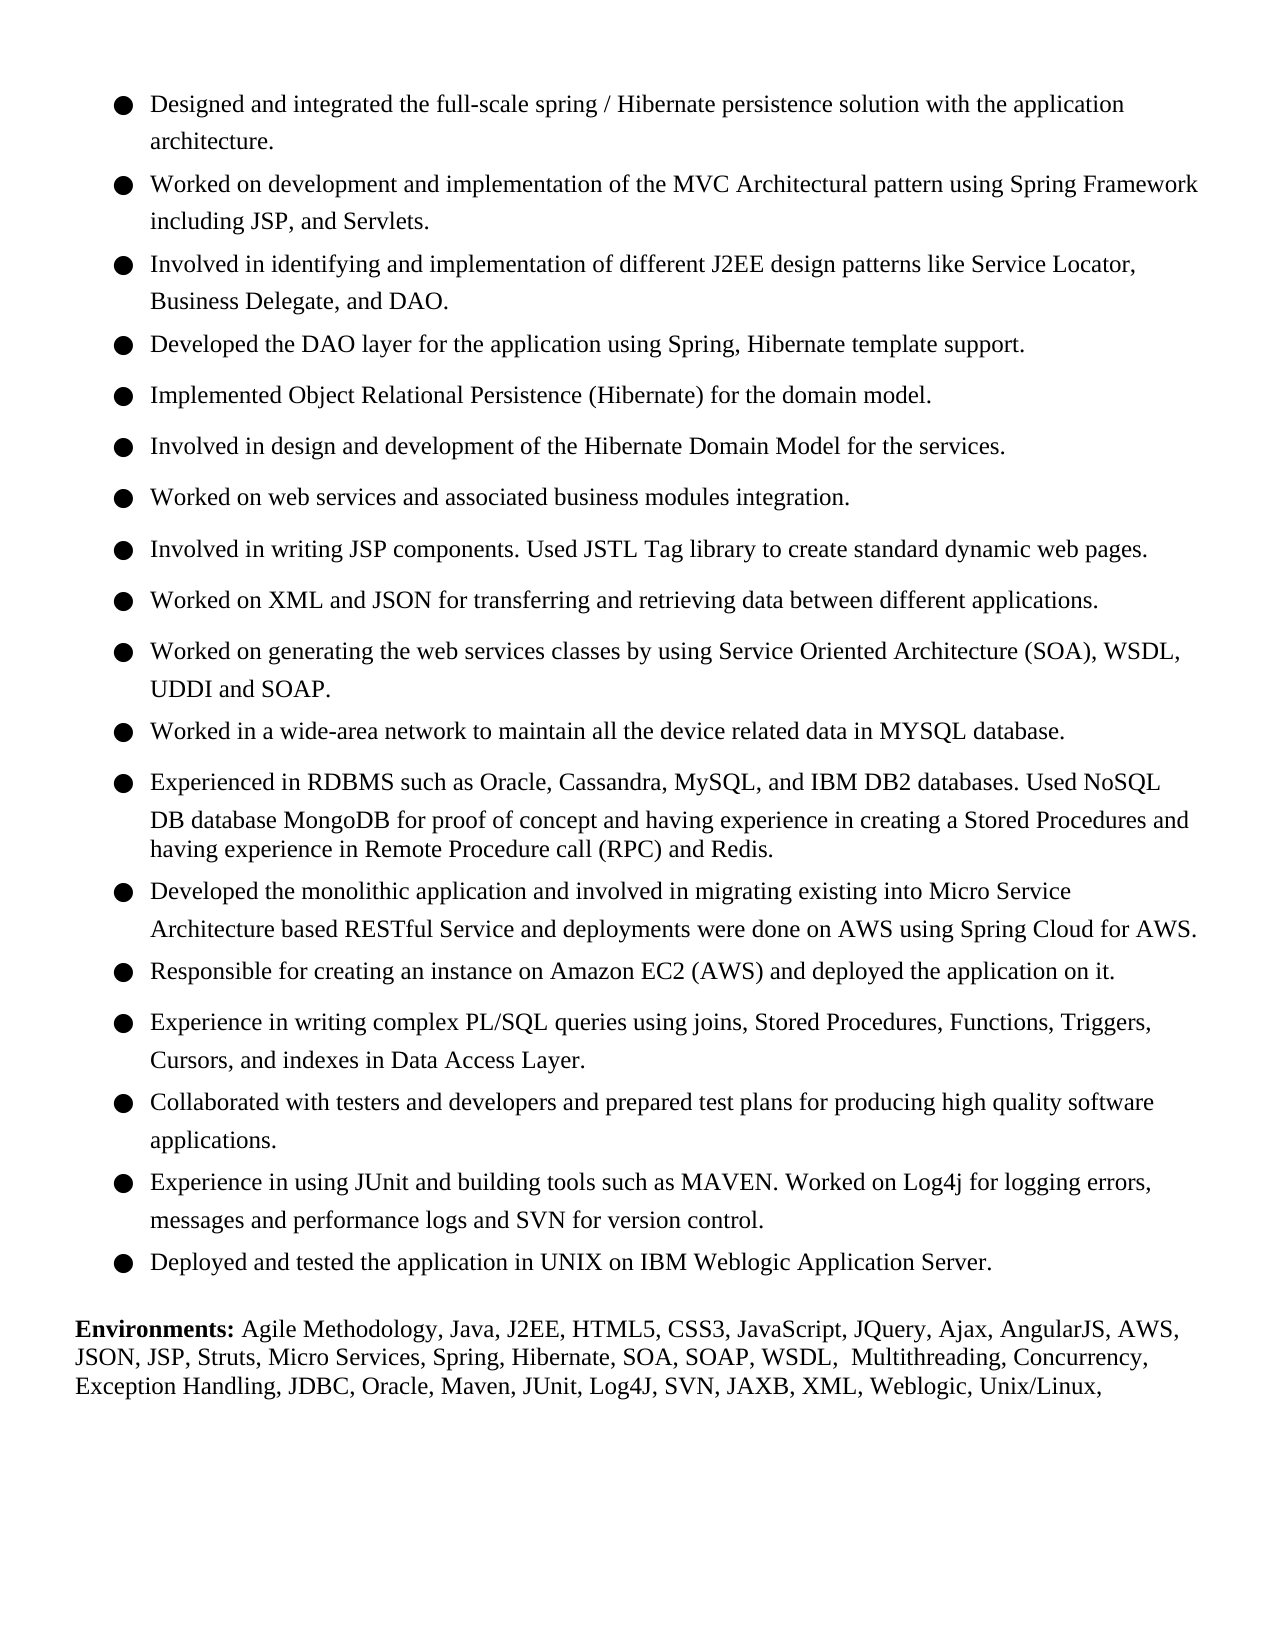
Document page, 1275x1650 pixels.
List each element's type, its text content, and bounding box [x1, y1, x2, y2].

list Developed the monolithic application and involved in migrating existing into Micro Service Architecture based RESTful Service and deployments were done on AWS using Spring Cloud for AWS. [112, 862, 1200, 942]
list Collaborated with testers and developers and prepared test plans for producing high quality software applications. [112, 1074, 1200, 1154]
list Involved in writing JSP components. Used JSTL Tag library to create standard dynamic web pages. [112, 520, 1200, 571]
list Worked in a wide-area network to maintain all the device related data in MYSQL database. [112, 702, 1200, 754]
list Worked on development and implementation of the MVC Architectural pattern using Spring Framework including JSP, and Servlets. [112, 155, 1200, 235]
list Involved in identifying and implementation of different J2EE design patterns like Service Locator, Business Delegate, and DAO. [112, 235, 1200, 315]
list Developed the DAO layer for the application using Spring, Hibernate template support. [112, 315, 1200, 366]
list Worked on XML and JSON for transferring and retrieving data between different applications. [112, 571, 1200, 622]
list Worked on web services and associated business modules integration. [112, 469, 1200, 520]
text Environments: Agile Methodology, Java, J2EE, HTML5, CSS3, JavaScript, JQuery, Ajax, AngularJS, AWS, JSON, JSP, Struts, Micro Services, Spring, Hibernate, SOA, SOAP, WSDL, Multithreading, Concurrency, Exception Handling, JDBC, Oracle, Maven, JUnit, Log4J, SVN, JAXB, XML, Weblogic, Unix/Linux, [75, 1314, 1200, 1400]
list Experience in using JUnit and building tools such as MAVEN. Worked on Log4j for logging errors, messages and performance logs and SVN for version control. [112, 1154, 1200, 1234]
list Responsible for creating an instance on Amazon EC2 (AWS) and deployed the application on it. [112, 942, 1200, 994]
list Worked on generating the web services classes by using Service Oriented Architecture (SOA), WSDL, UDDI and SOAP. [112, 622, 1200, 702]
list Involved in design and development of the Hibernate Domain Model for the services. [112, 417, 1200, 469]
list Designed and integrated the full-scale spring / Hibernate persistence solution with the application architecture. [112, 75, 1200, 155]
list Deployed and tested the application in UNIX on IBM Weblogic Application Server. [112, 1234, 1200, 1285]
list Implemented Object Relational Persistence (Hibernate) for the domain model. [112, 366, 1200, 417]
list Experience in writing complex PL/SQL queries using joins, Stored Procedures, Functions, Triggers, Cursors, and indexes in Data Access Layer. [112, 994, 1200, 1074]
list Experienced in RDBMS such as Oracle, Cassandra, MySQL, and IBM DB2 databases. Used NoSQL DB database MongoDB for proof of concept and having experience in creating a Stored Procedures and having experience in Remote Procedure call (RPC) and Redis. [112, 754, 1200, 862]
